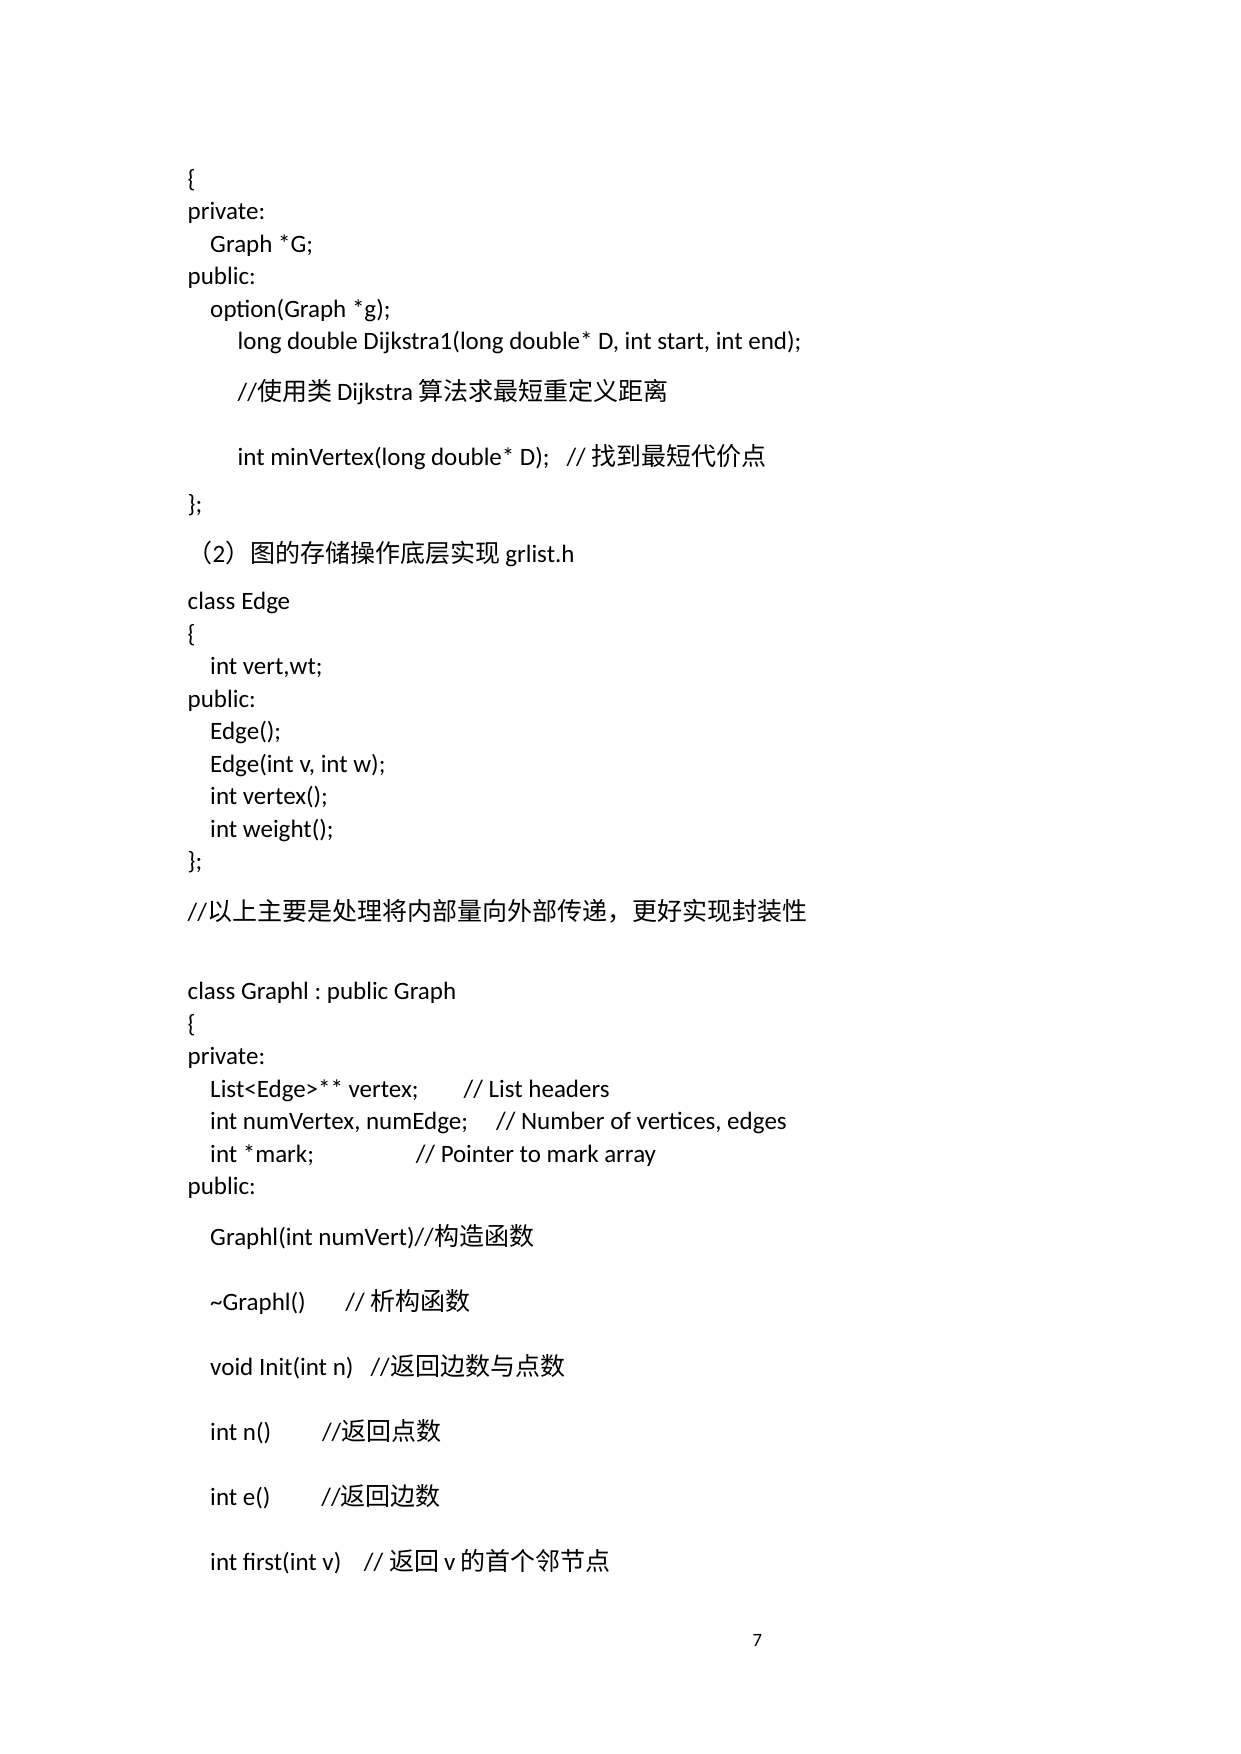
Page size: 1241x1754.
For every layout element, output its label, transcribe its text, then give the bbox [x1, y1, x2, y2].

list //以上主要是处理将内部量向外部传递，更好实现封装性 [187, 877, 1053, 942]
list int vertex(); [187, 779, 1053, 812]
list int vert,wt; [187, 649, 1053, 682]
list int e() //返回边数 [187, 1462, 1053, 1527]
list }; [187, 844, 1053, 877]
list int *mark; // Pointer to mark array [187, 1137, 1053, 1169]
list int numVertex, numEdge; // Number of vertices, edges [187, 1104, 1053, 1137]
text option(Graph *g); [187, 292, 1053, 324]
text int first(int v) // 返回v的首个邻节点 [187, 1527, 1053, 1592]
text //使用类Dijkstra算法求最短重定义距离 [187, 357, 1053, 422]
text private: [187, 194, 1053, 227]
text { [187, 162, 1053, 194]
list int n() //返回点数 [187, 1397, 1053, 1462]
list void Init(int n) //返回边数与点数 [187, 1332, 1053, 1397]
text public: [187, 259, 1053, 292]
list private: [187, 1039, 1053, 1072]
list int weight(); [187, 812, 1053, 844]
text long double Dijkstra1(long double* D, int start, int end); [187, 324, 1053, 357]
list public: [187, 1169, 1053, 1202]
list { [187, 617, 1053, 649]
list （2）图的存储操作底层实现grlist.h [187, 519, 1053, 584]
list public: [187, 682, 1053, 714]
list class Graphl : public Graph [187, 974, 1053, 1007]
list Edge(int v, int w); [187, 747, 1053, 779]
list ~Graphl() // 析构函数 [187, 1267, 1053, 1332]
list class Edge [187, 584, 1053, 617]
text int minVertex(long double* D); // 找到最短代价点 [187, 422, 1053, 487]
text Graph *G; [187, 227, 1053, 259]
list Graphl(int numVert)//构造函数 [187, 1202, 1053, 1267]
list List<Edge>** vertex; // List headers [187, 1072, 1053, 1104]
list { [187, 1007, 1053, 1039]
text }; [187, 487, 1053, 519]
list Edge(); [187, 714, 1053, 747]
